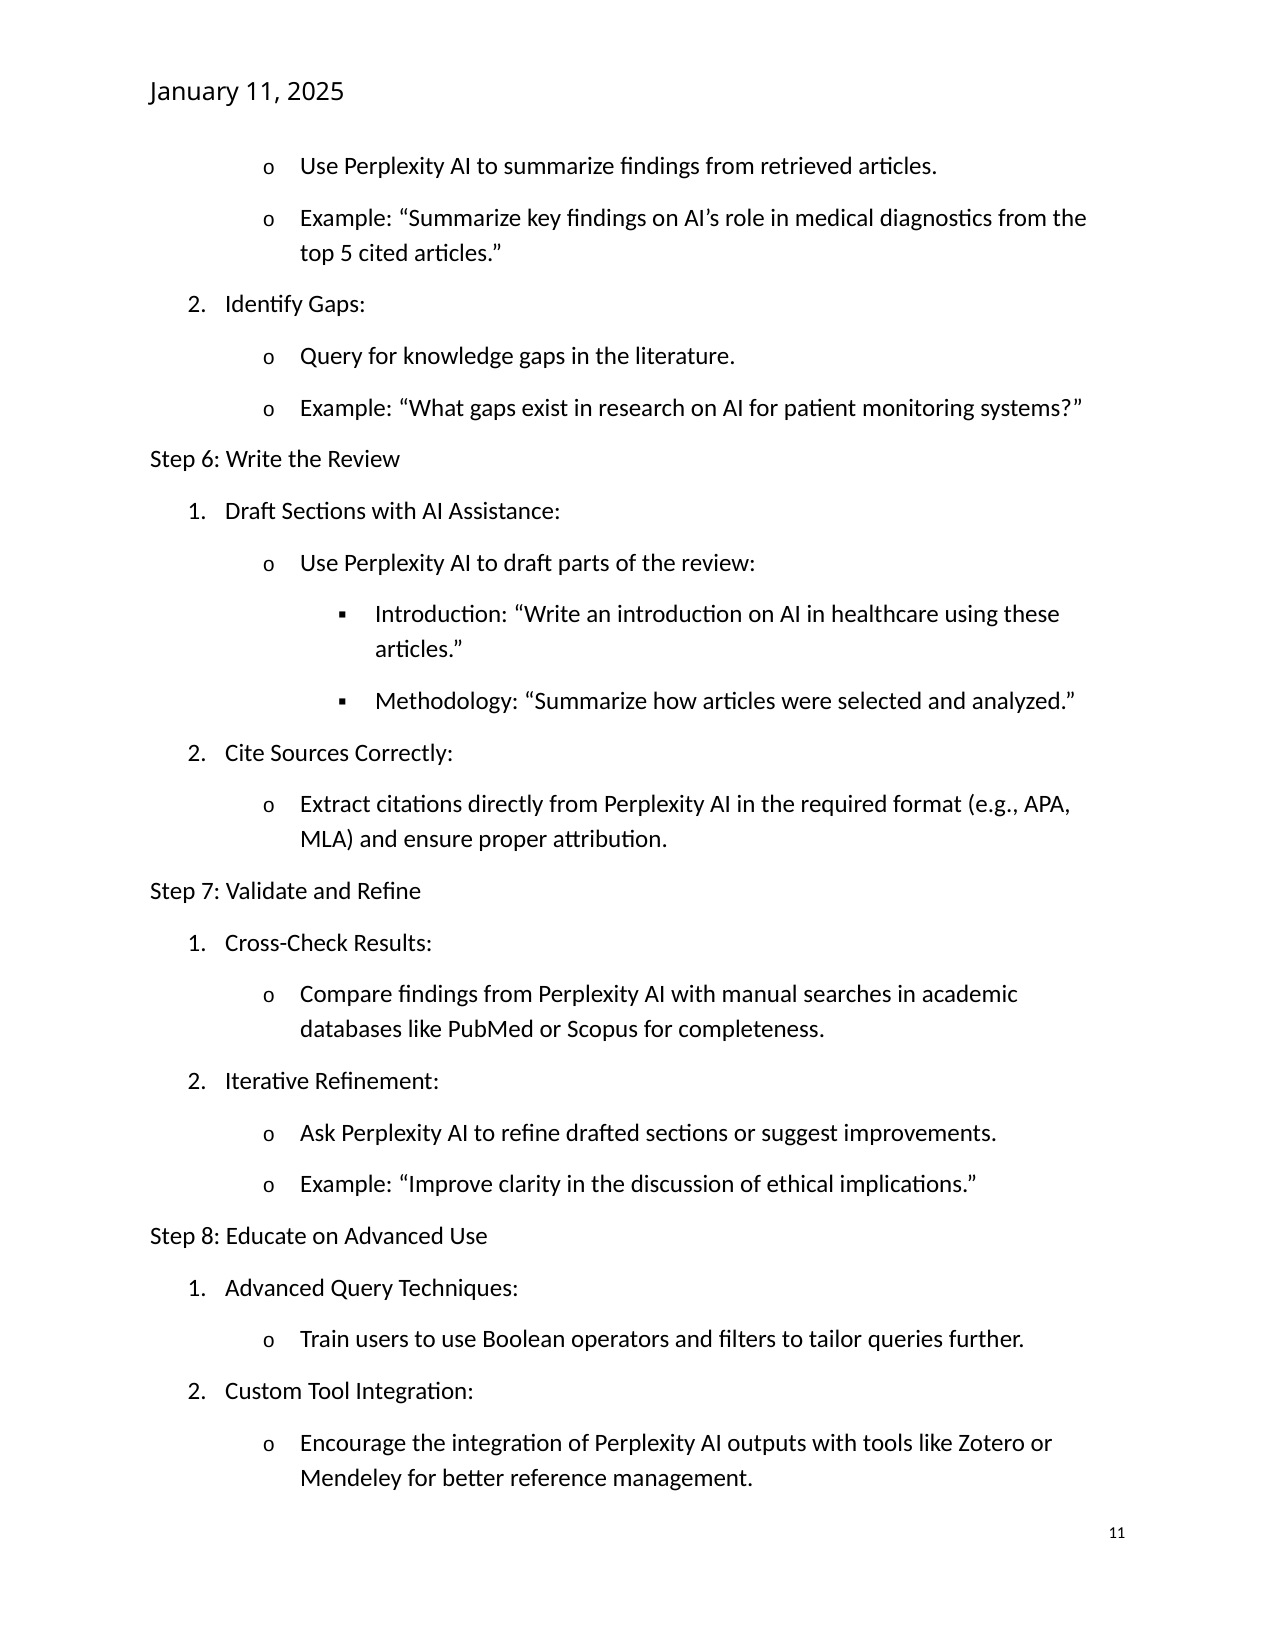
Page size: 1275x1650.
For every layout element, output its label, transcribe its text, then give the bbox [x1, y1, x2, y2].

list Example: “Summarize key findings on AI’s role in medical diagnostics from the top 5 cited articles.” [262, 202, 1125, 267]
list Train users to use Boolean operators and filters to tailor queries further. [262, 1323, 1125, 1354]
text Step 6: Write the Review [150, 443, 1125, 474]
list Cite Sources Correctly: [187, 737, 1125, 767]
list Query for knowledge gaps in the literature. [262, 340, 1125, 371]
list Draft Sections with AI Assistance: [187, 495, 1125, 526]
list Cross-Check Results: [187, 927, 1125, 957]
text Step 7: Validate and Refine [150, 875, 1125, 906]
list Extract citations directly from Perplexity AI in the required format (e.g., APA, MLA) and ensure proper attribution. [262, 788, 1125, 854]
list Introduction: “Write an introduction on AI in healthcare using these articles.” [337, 598, 1125, 664]
list Example: “What gaps exist in research on AI for patient monitoring systems?” [262, 392, 1125, 422]
list Methodology: “Summarize how articles were selected and analyzed.” [337, 685, 1125, 716]
list Use Perplexity AI to summarize findings from retrieved articles. [262, 150, 1125, 181]
list Example: “Improve clarity in the discussion of ethical implications.” [262, 1168, 1125, 1199]
list Identify Gaps: [187, 288, 1125, 319]
text Step 8: Educate on Advanced Use [150, 1220, 1125, 1251]
list Use Perplexity AI to draft parts of the review: [262, 547, 1125, 577]
list Encourage the integration of Perplexity AI outputs with tools like Zotero or Mendeley for better reference management. [262, 1427, 1125, 1492]
list Custom Tool Integration: [187, 1375, 1125, 1406]
list Advanced Query Techniques: [187, 1272, 1125, 1302]
list Ask Perplexity AI to refine drafted sections or suggest improvements. [262, 1117, 1125, 1147]
list Compare findings from Perplexity AI with manual searches in academic databases like PubMed or Scopus for completeness. [262, 978, 1125, 1044]
list Iterative Refinement: [187, 1065, 1125, 1096]
